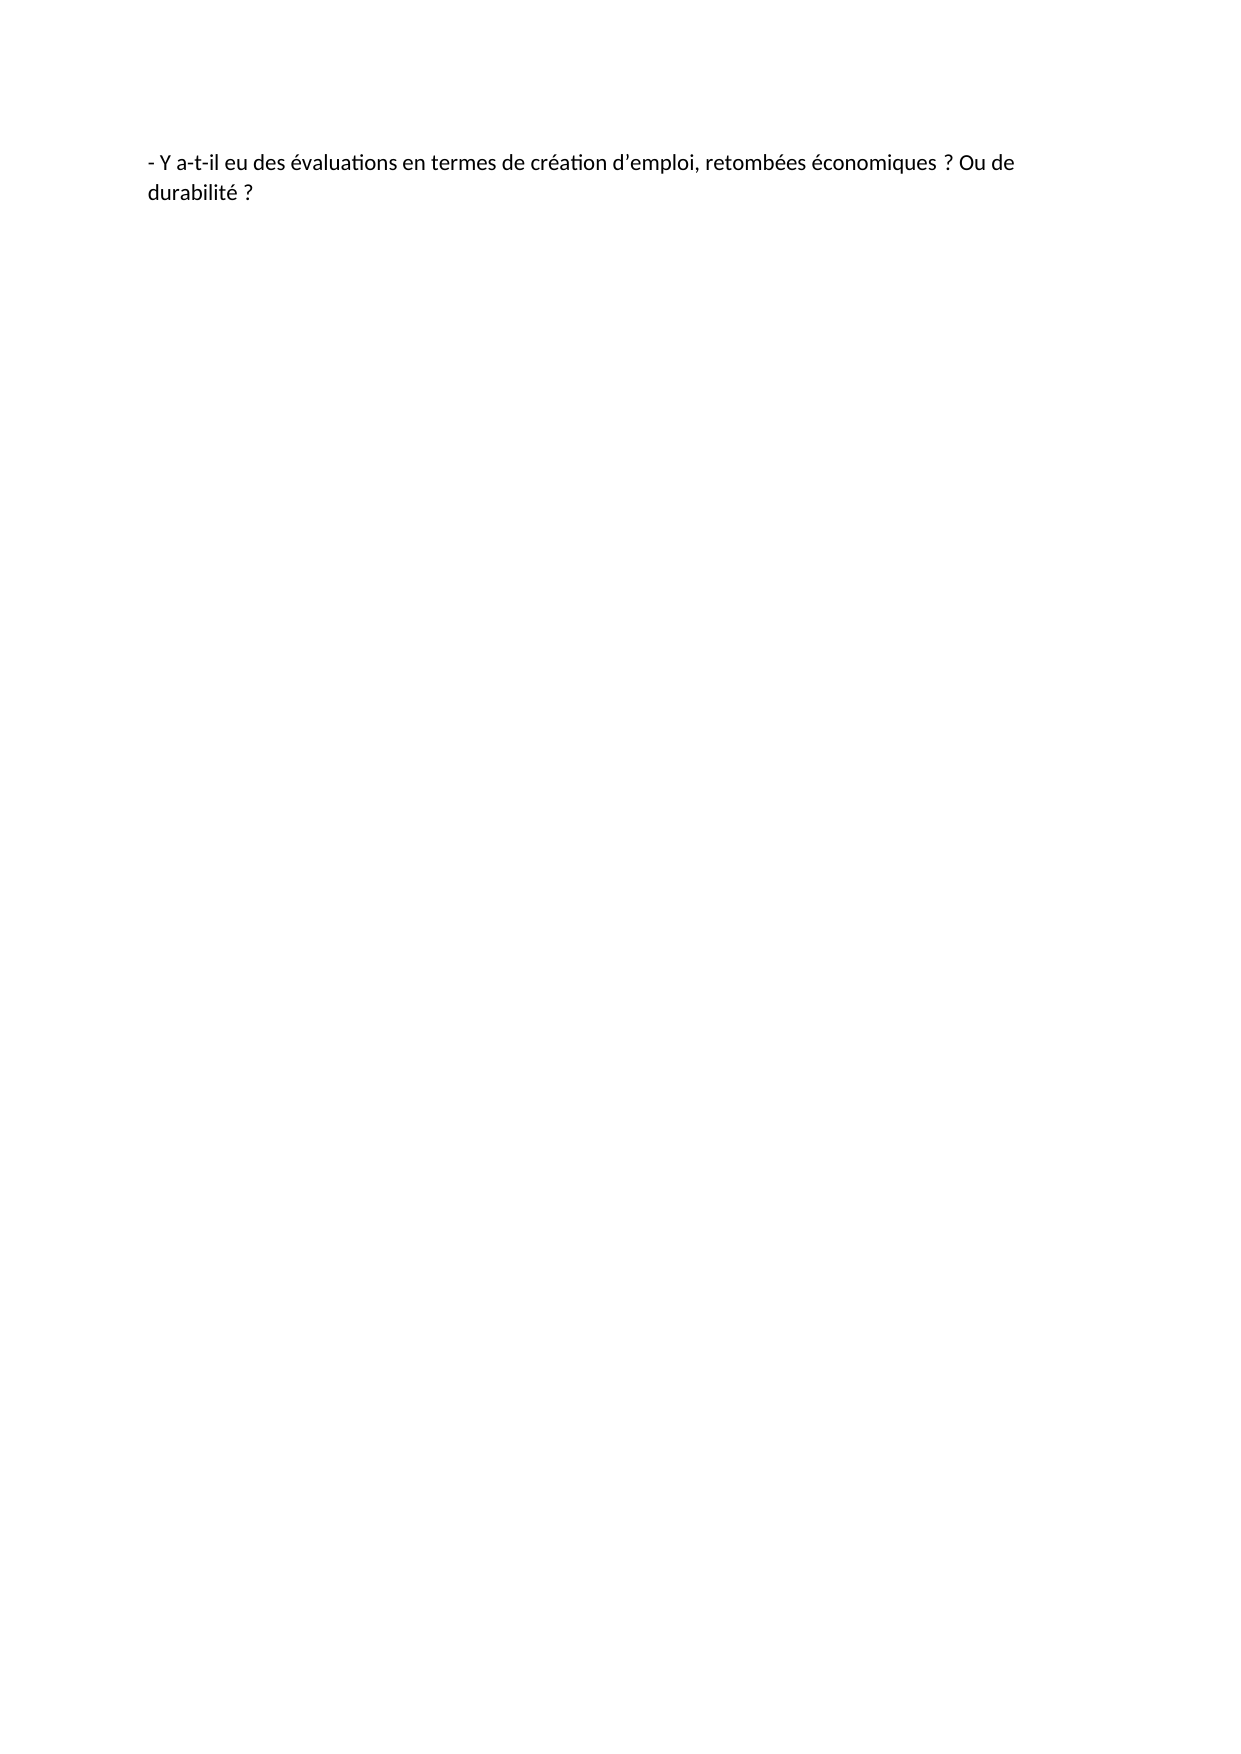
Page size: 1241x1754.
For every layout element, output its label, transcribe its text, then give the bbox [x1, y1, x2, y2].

text - Y a-t-il eu des évaluations en termes de création d’emploi, retombées économiques ? Ou de durabilité ? [148, 148, 1093, 206]
